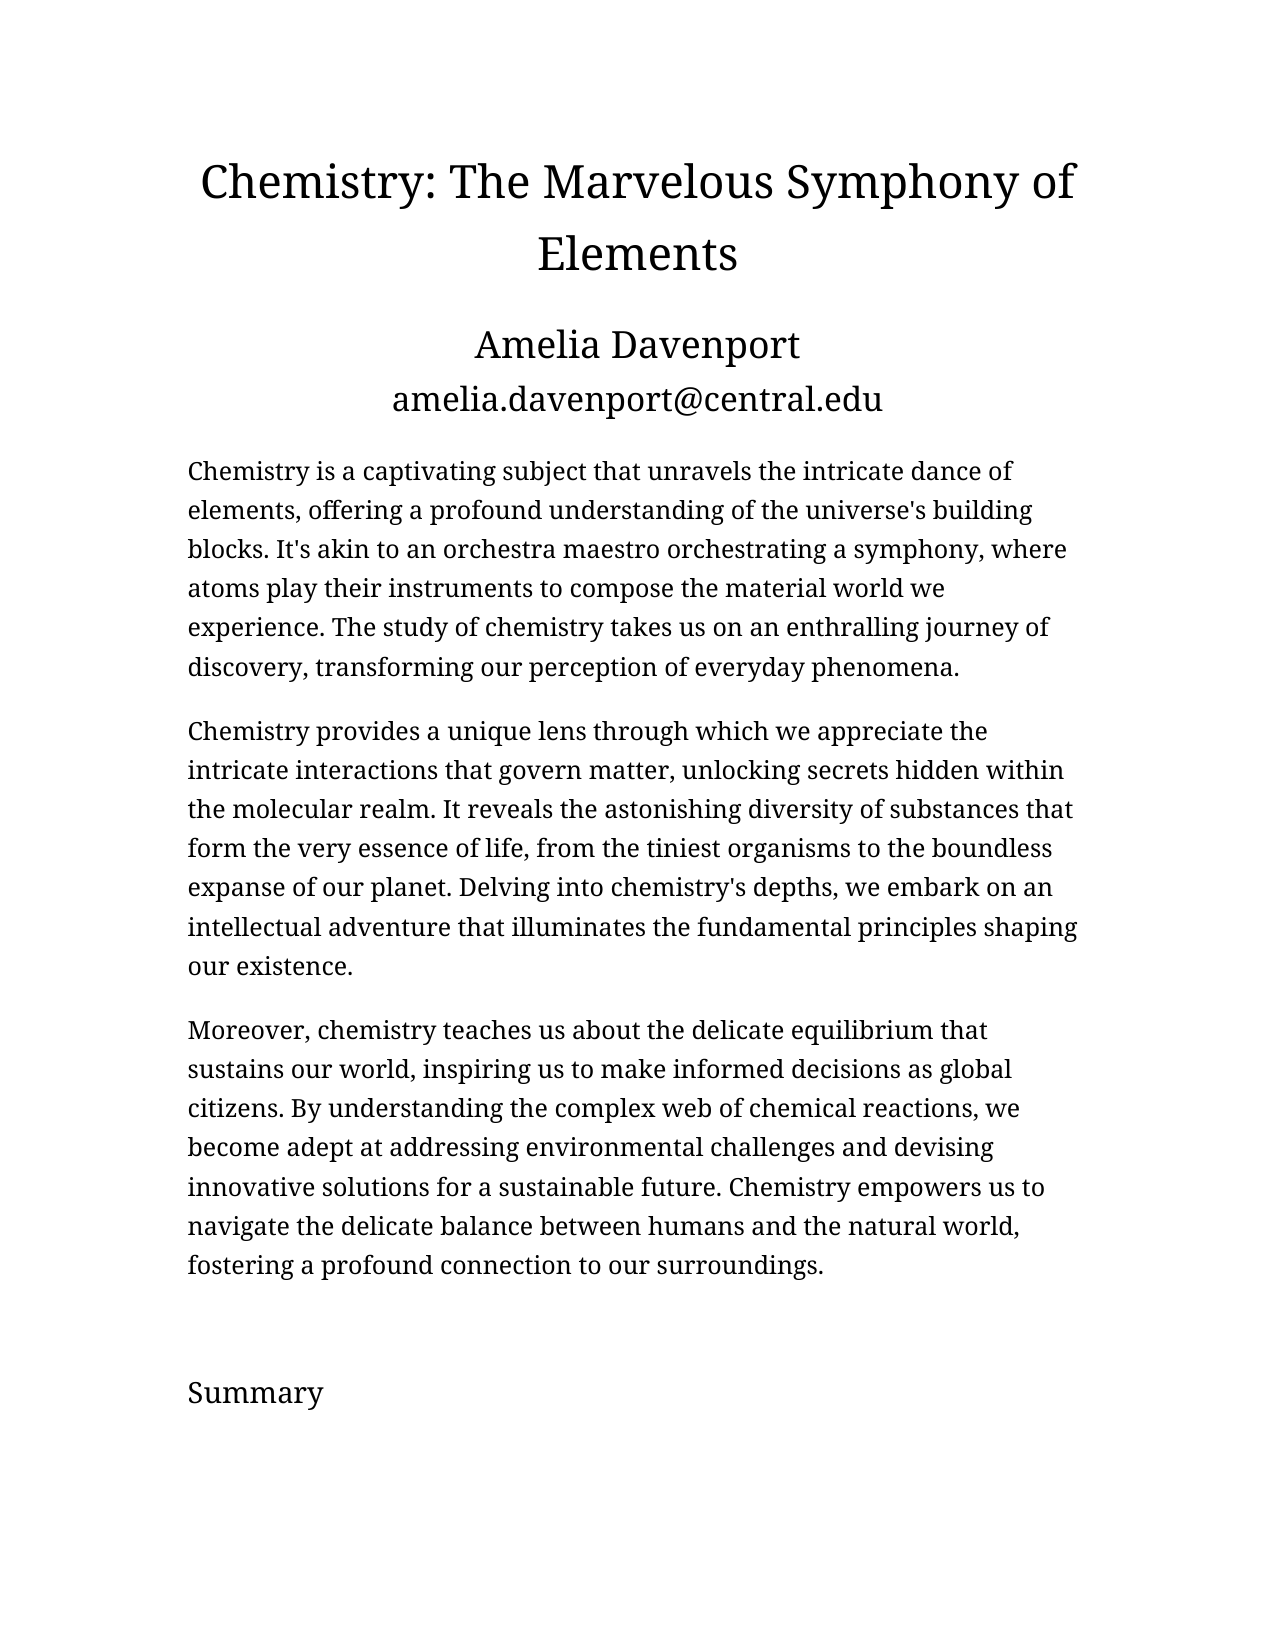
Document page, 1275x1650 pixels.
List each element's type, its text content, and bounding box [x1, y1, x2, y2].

text Chemistry: The Marvelous Symphony of Elements [187, 150, 1087, 284]
text Summary [187, 1373, 1087, 1412]
text Chemistry provides a unique lens through which we appreciate the intricate interactions that govern matter, unlocking secrets hidden within the molecular realm. It reveals the astonishing diversity of substances that form the very essence of life, from the tiniest organisms to the boundless expanse of our planet. Delving into chemistry's depths, we embark on an intellectual adventure that illuminates the fundamental principles shaping our existence. [187, 713, 1087, 982]
text Chemistry is a captivating subject that unravels the intricate dance of elements, offering a profound understanding of the universe's building blocks. It's akin to an orchestra maestro orchestrating a symphony, where atoms play their instruments to compose the material world we experience. The study of chemistry takes us on an enthralling journey of discovery, transforming our perception of everyday phenomena. [187, 453, 1087, 683]
text Amelia Davenport amelia.davenport@central.edu [187, 318, 1087, 422]
text Moreover, chemistry teaches us about the delicate equilibrium that sustains our world, inspiring us to make informed decisions as global citizens. By understanding the complex web of chemical reactions, we become adept at addressing environmental challenges and devising innovative solutions for a sustainable future. Chemistry empowers us to navigate the delicate balance between humans and the natural world, fostering a profound connection to our surroundings. [187, 1012, 1087, 1282]
